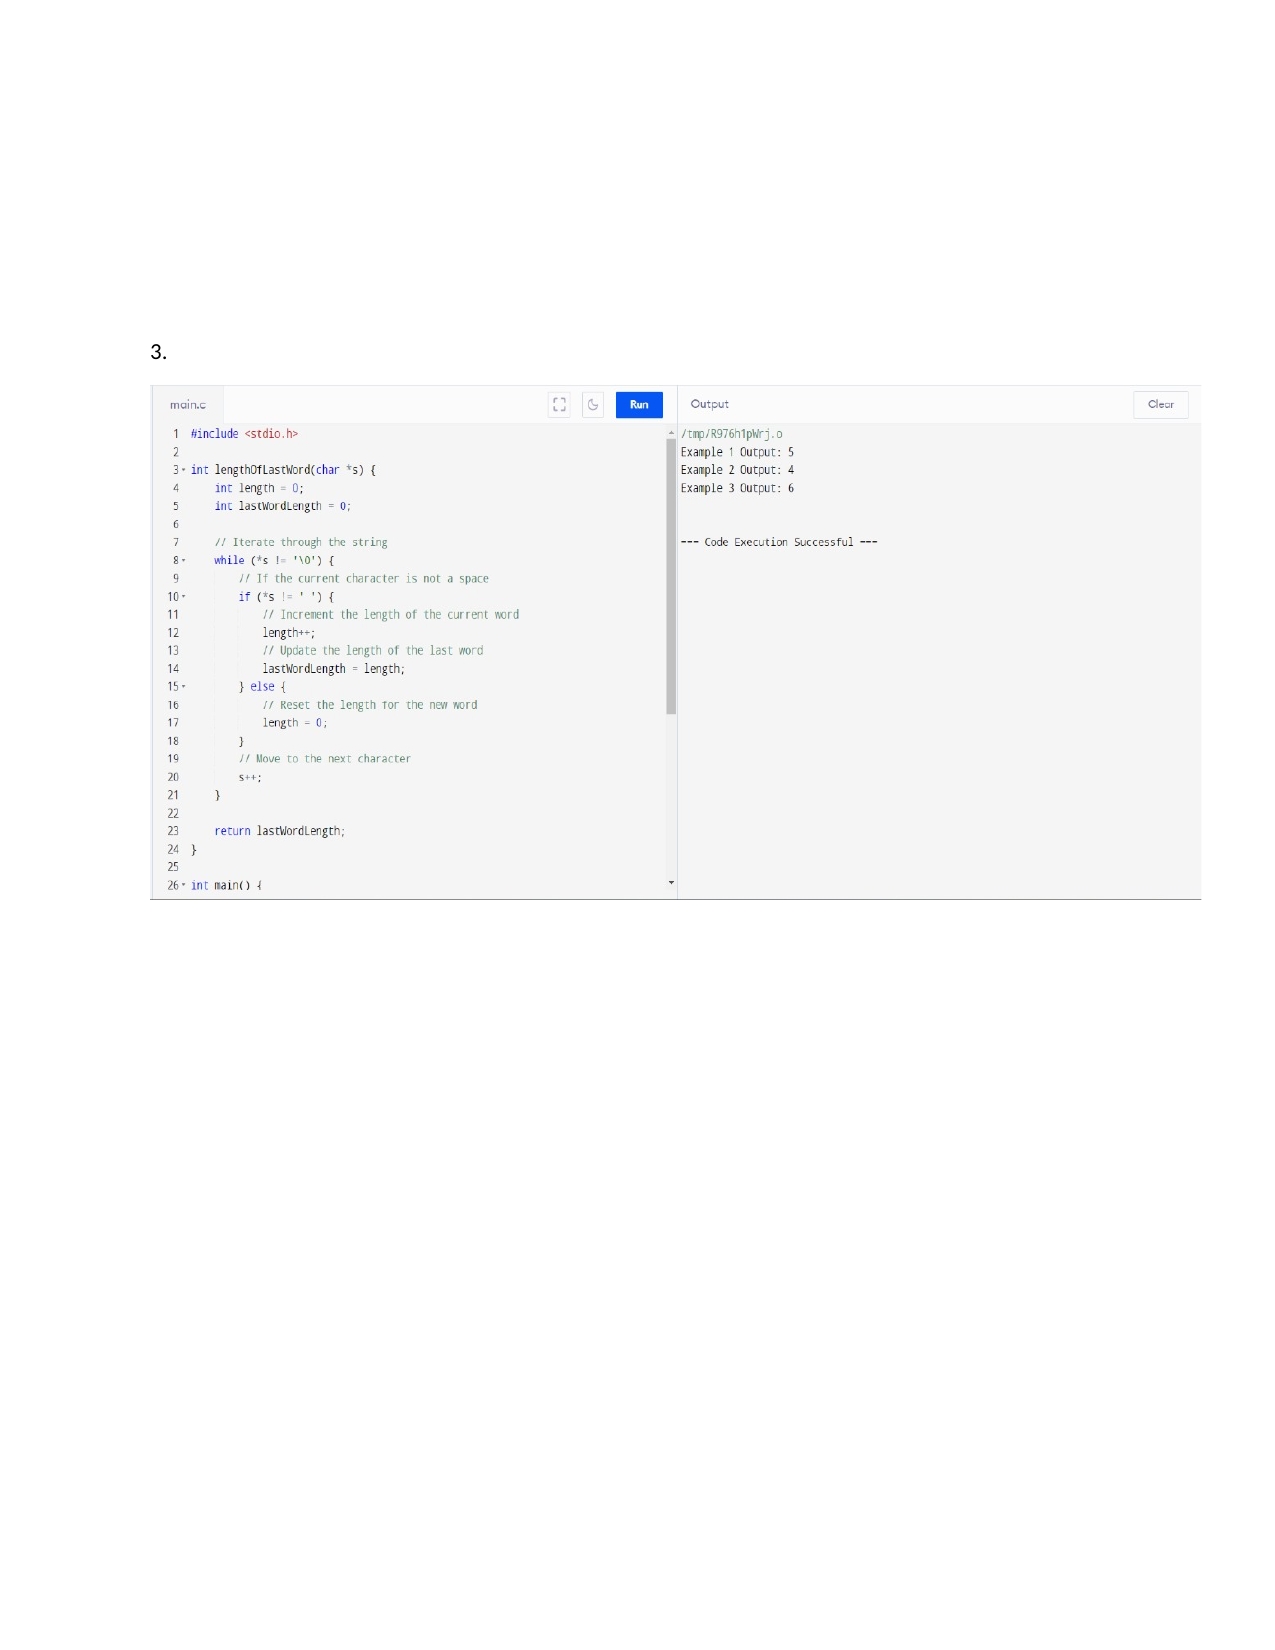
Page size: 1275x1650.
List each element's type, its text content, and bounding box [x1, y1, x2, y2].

picture [150, 384, 1202, 900]
text 3. [150, 337, 1125, 366]
